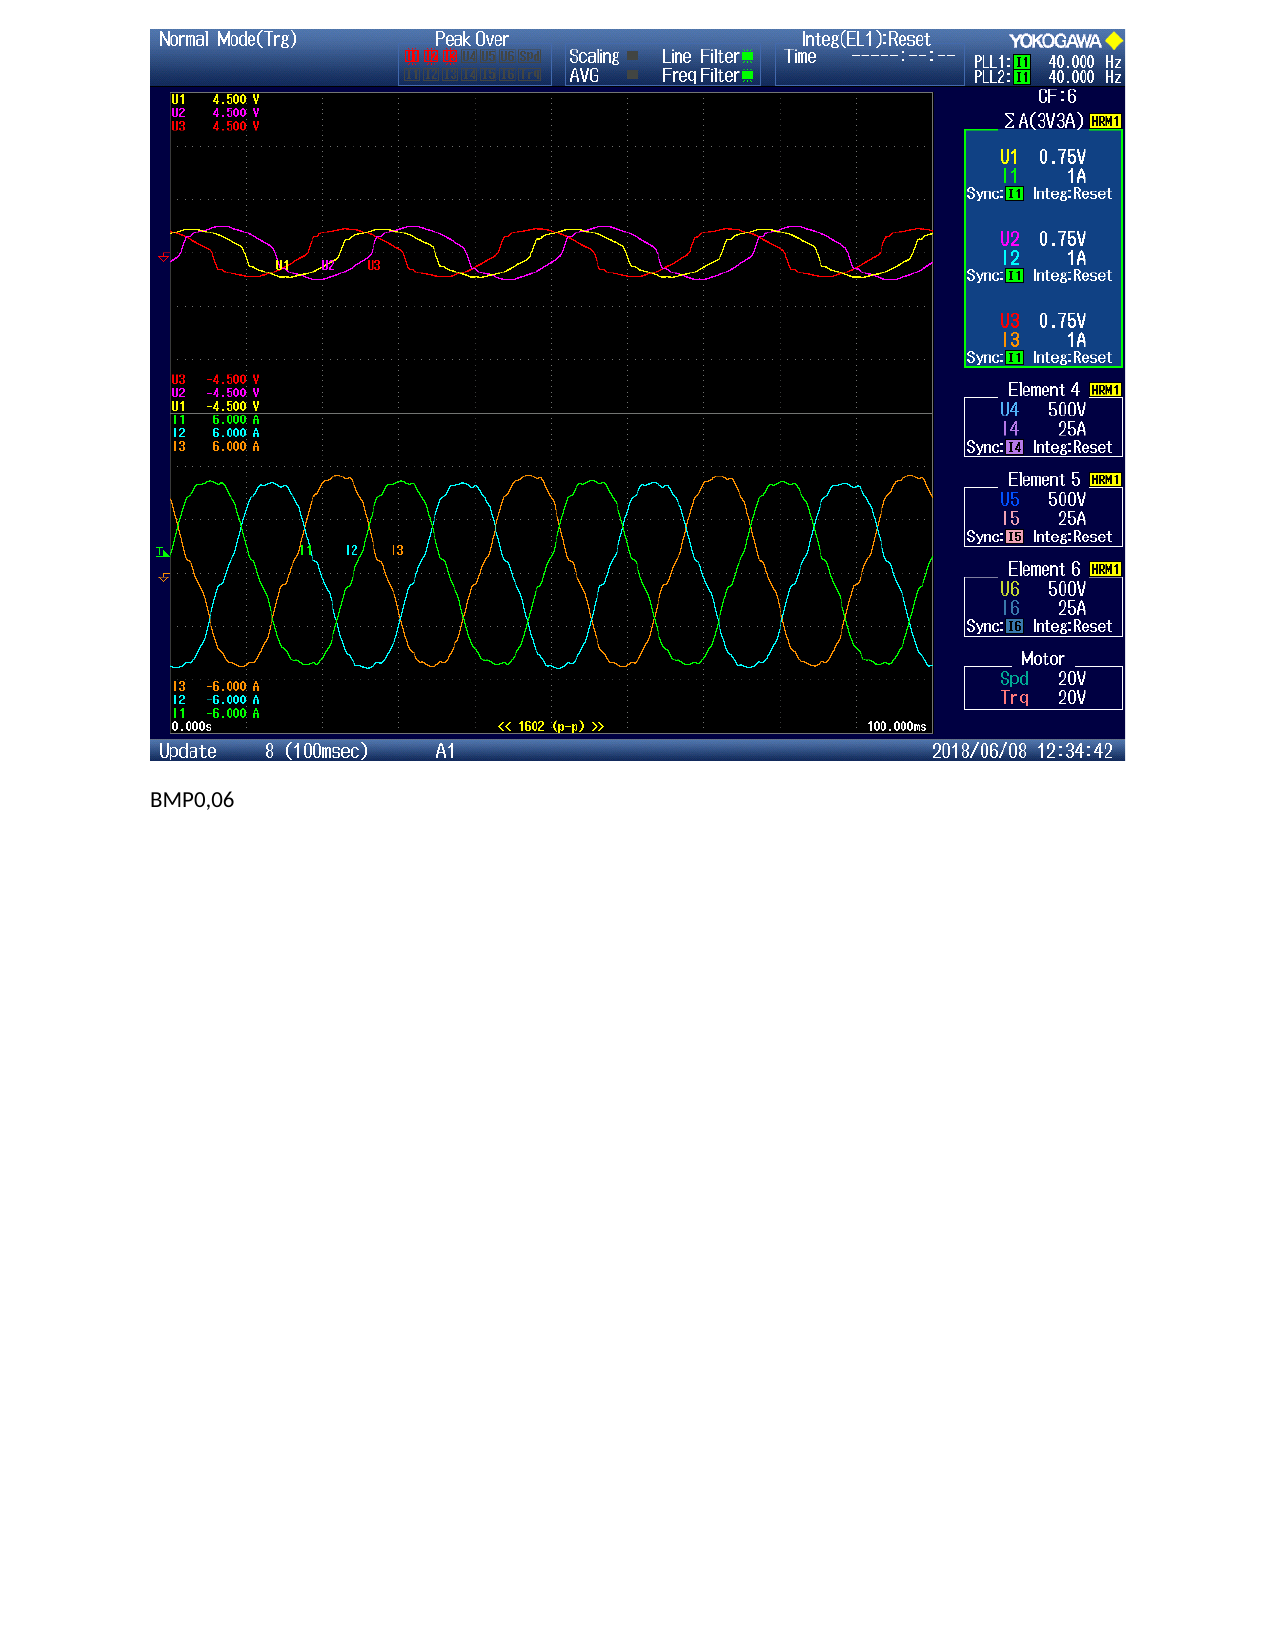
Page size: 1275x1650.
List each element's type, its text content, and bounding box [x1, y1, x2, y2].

text BMP0,06 [150, 786, 1125, 814]
picture [150, 29, 1125, 761]
